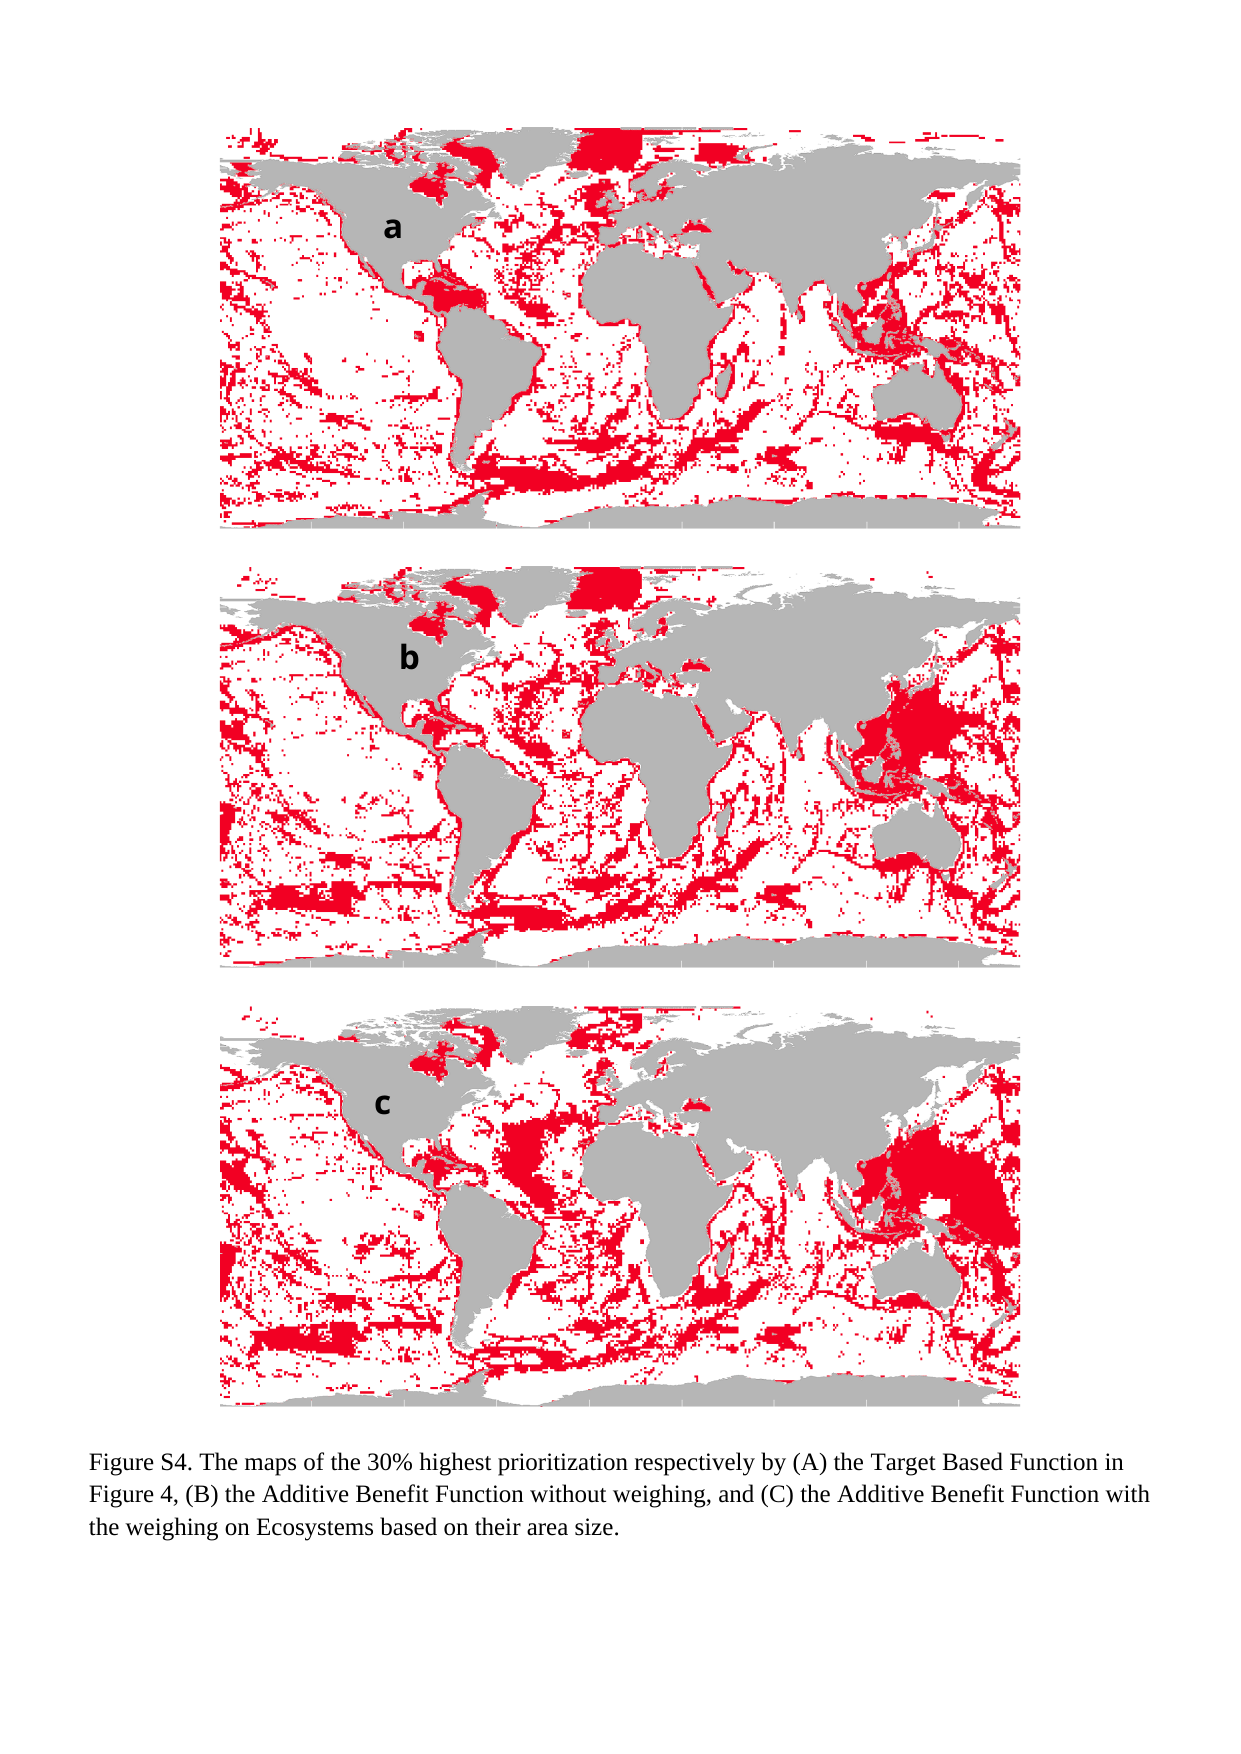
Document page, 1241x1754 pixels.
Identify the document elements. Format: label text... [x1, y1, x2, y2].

picture [219, 1006, 1021, 1407]
text Figure S4. The maps of the 30% highest prioritization respectively by (A) the Target Based Function in Figure 4, (B) the Additive Benefit Function without weighing, and (C) the Additive Benefit Function with the weighing on Ecosystems based on their area size. [89, 1445, 1152, 1543]
picture [219, 127, 1021, 529]
picture [219, 566, 1021, 968]
